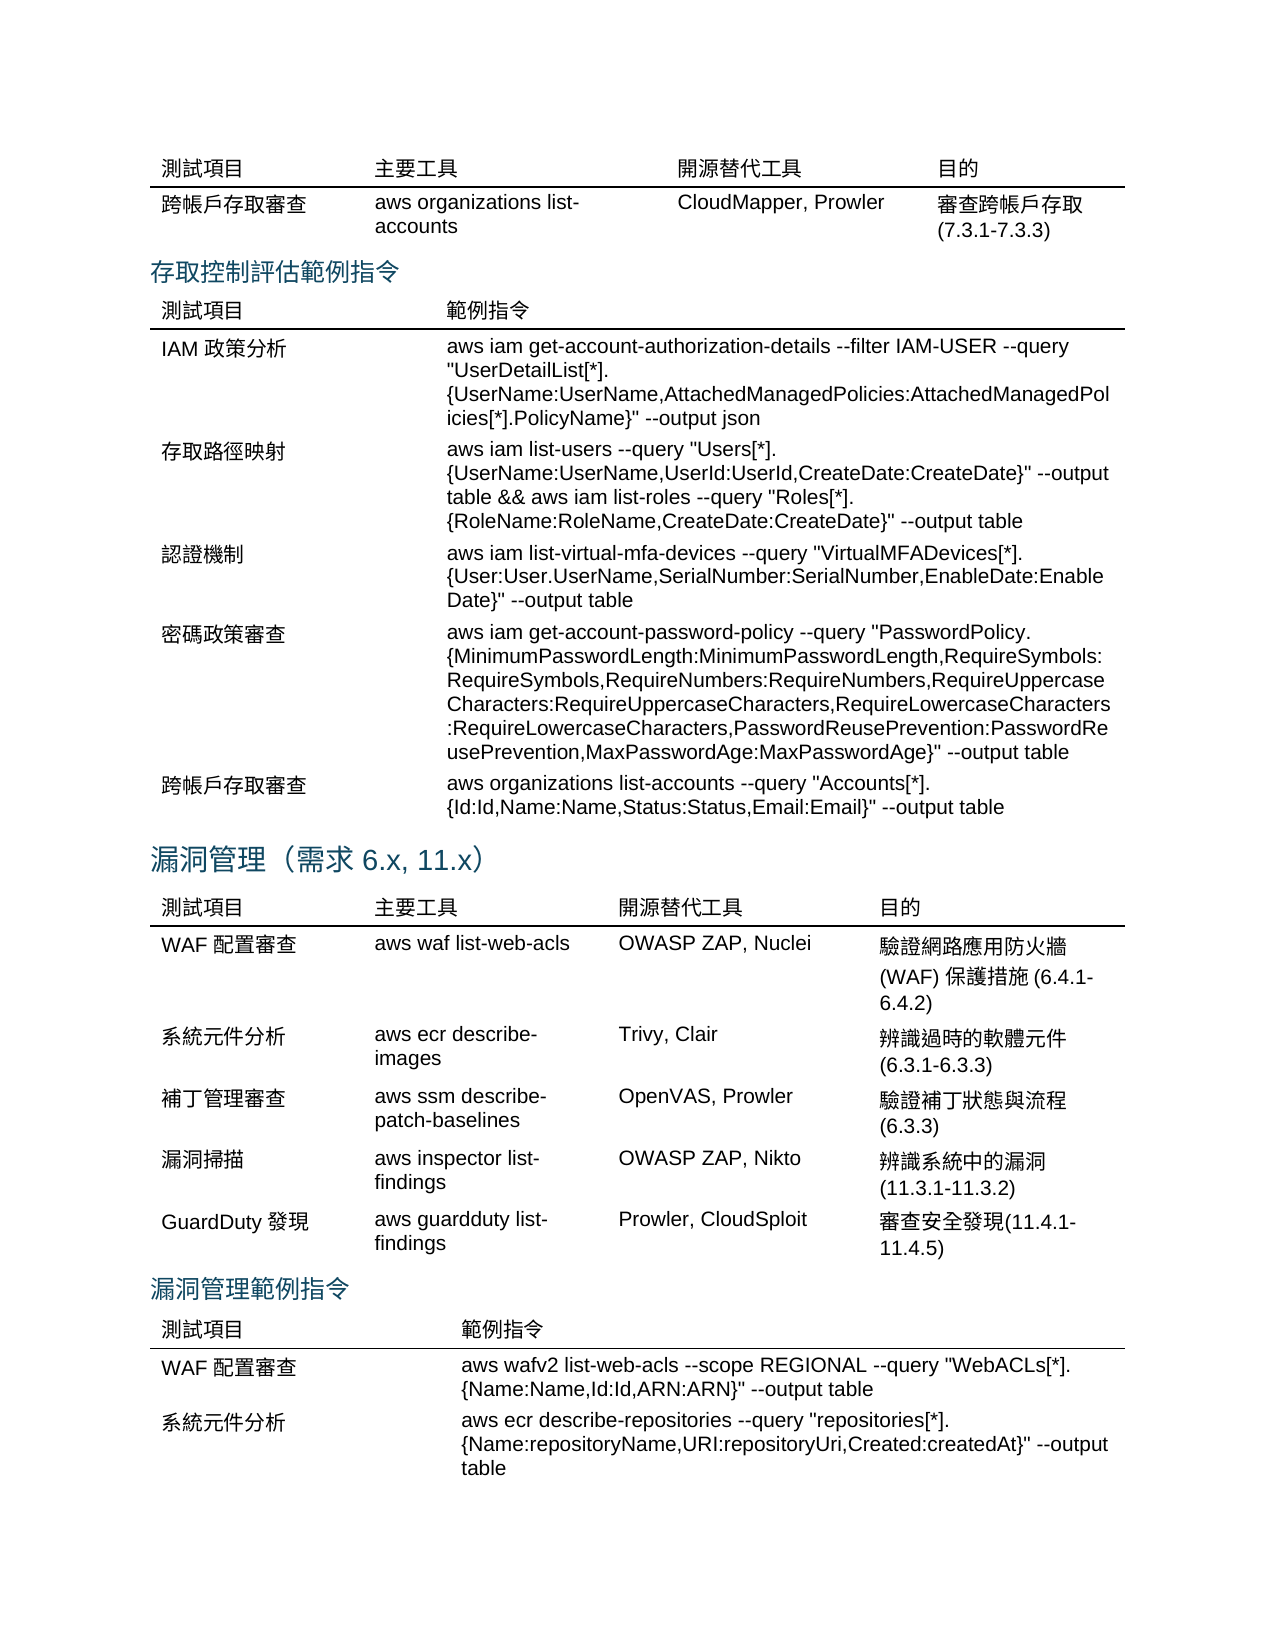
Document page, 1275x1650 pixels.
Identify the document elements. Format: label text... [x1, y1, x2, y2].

table_header 測試項目 [150, 887, 363, 925]
table_cell 驗證補丁狀態與流程(6.3.3) [868, 1080, 1125, 1142]
table_header 目的 [926, 150, 1125, 186]
table_cell CloudMapper, Prowler [666, 188, 926, 246]
table_cell OWASP ZAP, Nuclei [607, 927, 868, 1018]
table_header 測試項目 [150, 150, 363, 186]
table_cell aws waf list-web-acls [363, 927, 607, 1018]
table_cell WAF 配置審查 [150, 927, 363, 1018]
table_cell 補丁管理審查 [150, 1080, 363, 1142]
table_cell aws inspector list-findings [363, 1142, 607, 1203]
table_cell aws organizations list-accounts --query "Accounts[*].{Id:Id,Name:Name,Status:Status,Email:Email}" --output table [435, 767, 1125, 823]
table_cell aws iam get-account-authorization-details --filter IAM-USER --query "UserDetailList[*].{UserName:UserName,AttachedManagedPolicies:AttachedManagedPolicies[*].PolicyName}" --output json [435, 330, 1125, 433]
table_cell aws iam list-users --query "Users[*].{UserName:UserName,UserId:UserId,CreateDate:CreateDate}" --output table && aws iam list-roles --query "Roles[*].{RoleName:RoleName,CreateDate:CreateDate}" --output table [435, 433, 1125, 537]
table_header 主要工具 [363, 887, 607, 925]
table_header 開源替代工具 [607, 887, 868, 925]
table_cell 密碼政策審查 [150, 616, 435, 767]
table_cell aws guardduty list-findings [363, 1204, 607, 1263]
table_cell WAF 配置審查 [150, 1349, 450, 1404]
table_cell 系統元件分析 [150, 1405, 450, 1484]
table_cell aws ssm describe-patch-baselines [363, 1080, 607, 1142]
table_header 測試項目 [150, 1310, 450, 1348]
table_cell aws ecr describe-images [363, 1019, 607, 1080]
table_cell Prowler, CloudSploit [607, 1204, 868, 1263]
table_cell IAM 政策分析 [150, 330, 435, 433]
table_cell GuardDuty 發現 [150, 1204, 363, 1263]
table_cell 存取路徑映射 [150, 433, 435, 537]
table_header 測試項目 [150, 293, 435, 328]
table_cell 辨識過時的軟體元件(6.3.1-6.3.3) [868, 1019, 1125, 1080]
table_header 目的 [868, 887, 1125, 925]
table_cell OWASP ZAP, Nikto [607, 1142, 868, 1203]
table_cell aws wafv2 list-web-acls --scope REGIONAL --query "WebACLs[*].{Name:Name,Id:Id,ARN:ARN}" --output table [450, 1349, 1125, 1404]
table_cell Trivy, Clair [607, 1019, 868, 1080]
table_cell aws ecr describe-repositories --query "repositories[*].{Name:repositoryName,URI:repositoryUri,Created:createdAt}" --output table [450, 1405, 1125, 1484]
table_cell 系統元件分析 [150, 1019, 363, 1080]
table_cell 認證機制 [150, 537, 435, 616]
table_cell aws organizations list-accounts [363, 188, 666, 246]
subtitle 漏洞管理（需求 6.x, 11.x） [150, 839, 1125, 879]
table_header 範例指令 [435, 293, 1125, 328]
table_header 主要工具 [363, 150, 666, 186]
table_cell 辨識系統中的漏洞(11.3.1-11.3.2) [868, 1142, 1125, 1203]
table_cell 跨帳戶存取審查 [150, 767, 435, 823]
table_cell OpenVAS, Prowler [607, 1080, 868, 1142]
table_cell 漏洞掃描 [150, 1142, 363, 1203]
subtitle 漏洞管理範例指令 [150, 1272, 1125, 1306]
table_cell aws iam get-account-password-policy --query "PasswordPolicy.{MinimumPasswordLength:MinimumPasswordLength,RequireSymbols:RequireSymbols,RequireNumbers:RequireNumbers,RequireUppercaseCharacters:RequireUppercaseCharacters,RequireLowercaseCharacters:RequireLowercaseCharacters,PasswordReusePrevention:PasswordReusePrevention,MaxPasswordAge:MaxPasswordAge}" --output table [435, 616, 1125, 767]
table_cell 跨帳戶存取審查 [150, 188, 363, 246]
table_header 範例指令 [450, 1310, 1125, 1348]
table_cell 驗證網路應用防火牆 (WAF) 保護措施 (6.4.1-6.4.2) [868, 927, 1125, 1018]
table_cell aws iam list-virtual-mfa-devices --query "VirtualMFADevices[*].{User:User.UserName,SerialNumber:SerialNumber,EnableDate:EnableDate}" --output table [435, 537, 1125, 616]
table_cell 審查安全發現(11.4.1-11.4.5) [868, 1204, 1125, 1263]
table_cell 審查跨帳戶存取(7.3.1-7.3.3) [926, 188, 1125, 246]
table_header 開源替代工具 [666, 150, 926, 186]
subtitle 存取控制評估範例指令 [150, 254, 1125, 288]
